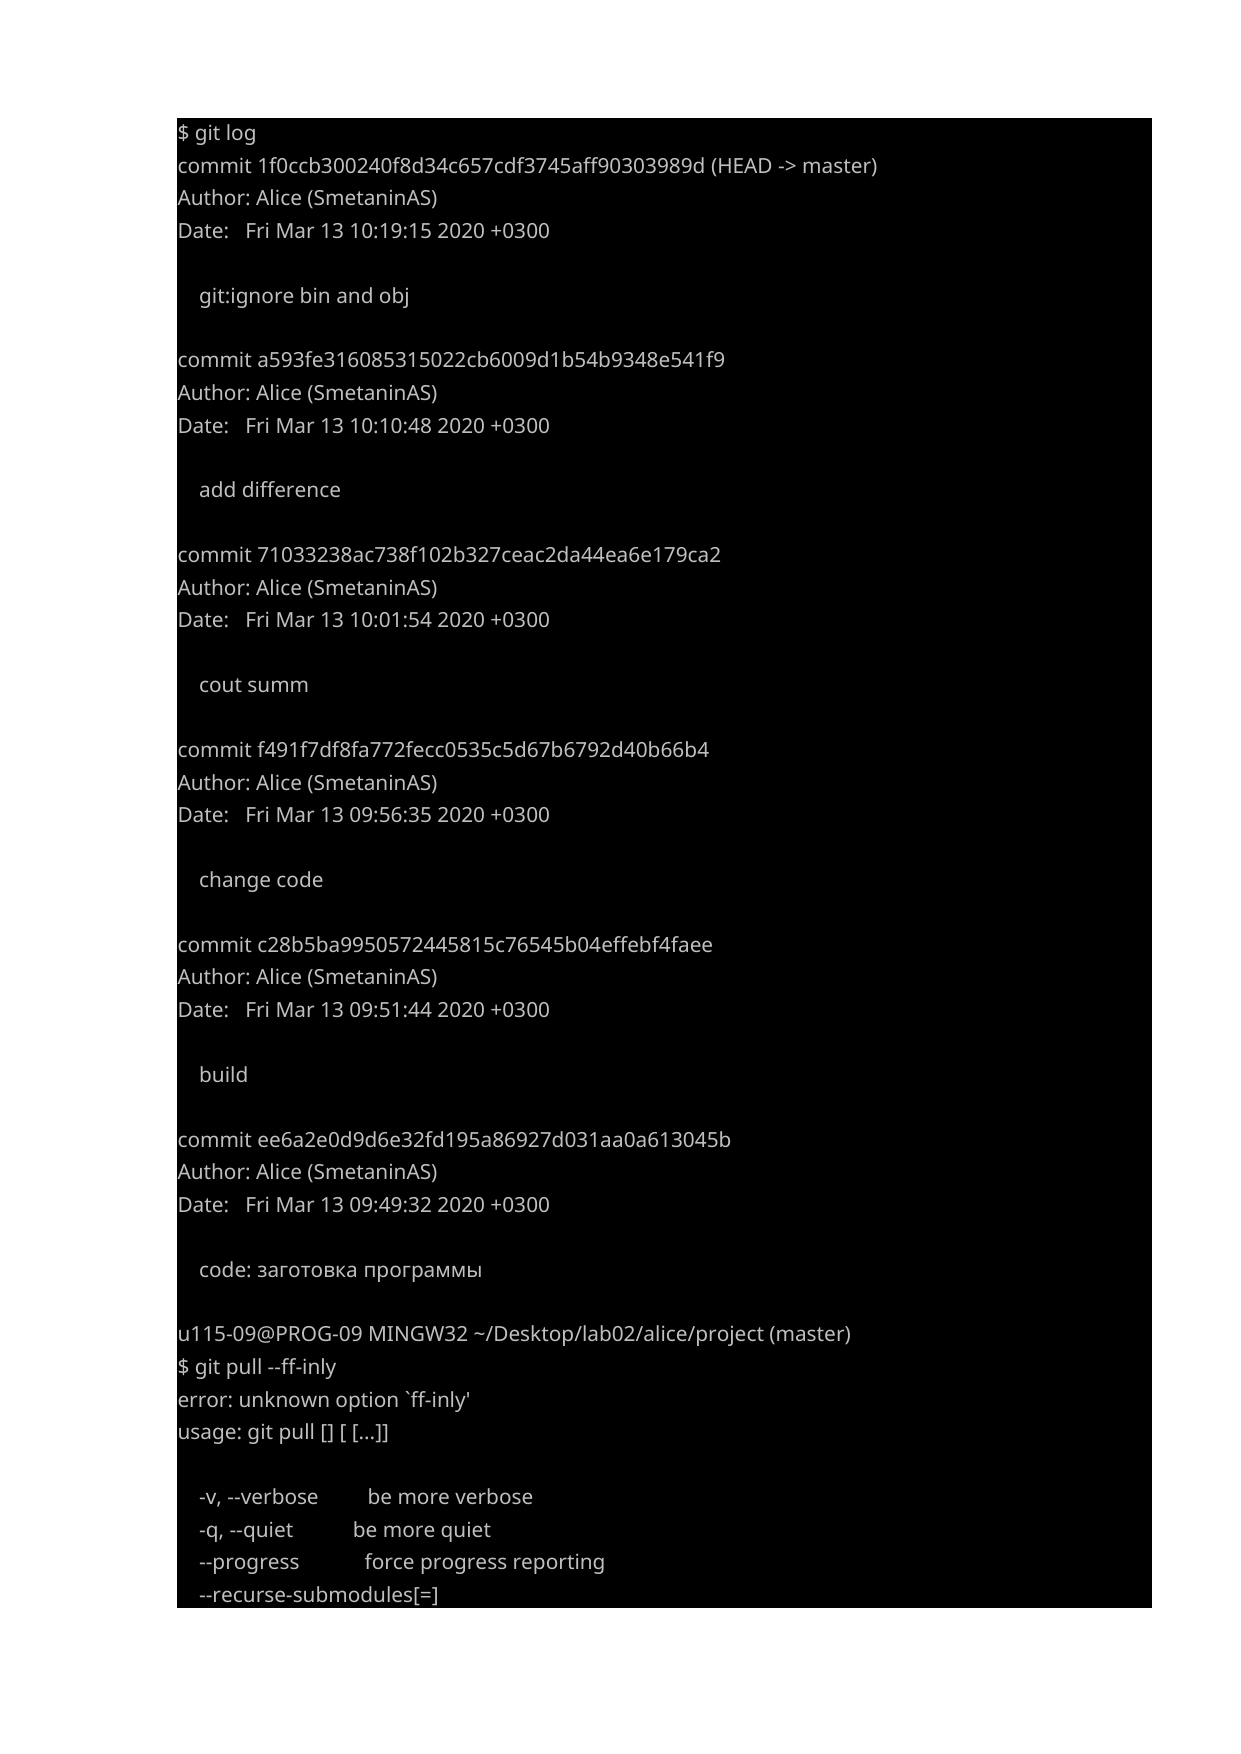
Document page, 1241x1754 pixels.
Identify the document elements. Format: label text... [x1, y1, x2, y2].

text commit c28b5ba9950572445815c76545b04effebf4faee [177, 930, 1152, 958]
text Date: Fri Mar 13 10:10:48 2020 +0300 [177, 411, 1152, 439]
text Author: Alice (SmetaninAS) [177, 183, 1152, 212]
text commit ee6a2e0d9d6e32fd195a86927d031aa0a613045b [177, 1125, 1152, 1153]
text Author: Alice (SmetaninAS) [177, 573, 1152, 601]
text --progress force progress reporting [177, 1547, 1152, 1576]
text u115-09@PROG-09 MINGW32 ~/Desktop/lab02/alice/project (master) [177, 1319, 1152, 1348]
text Date: Fri Mar 13 09:49:32 2020 +0300 [177, 1190, 1152, 1218]
text Date: Fri Mar 13 10:01:54 2020 +0300 [177, 606, 1152, 634]
text Author: Alice (SmetaninAS) [177, 962, 1152, 991]
text commit f491f7df8fa772fecc0535c5d67b6792d40b66b4 [177, 735, 1152, 763]
text -v, --verbose be more verbose [177, 1482, 1152, 1511]
text commit 1f0ccb300240f8d34c657cdf3745aff90303989d (HEAD -> master) [177, 151, 1152, 179]
text code: заготовка программы [177, 1255, 1152, 1283]
text build [177, 1060, 1152, 1088]
text usage: git pull [] [ [...]] [177, 1417, 1152, 1446]
text Date: Fri Mar 13 09:51:44 2020 +0300 [177, 995, 1152, 1023]
text $ git log [177, 118, 1152, 147]
text commit a593fe316085315022cb6009d1b54b9348e541f9 [177, 346, 1152, 374]
text Date: Fri Mar 13 09:56:35 2020 +0300 [177, 800, 1152, 829]
text --recurse-submodules[=] [177, 1580, 1152, 1608]
text add difference [177, 476, 1152, 504]
text git:ignore bin and obj [177, 281, 1152, 309]
text commit 71033238ac738f102b327ceac2da44ea6e179ca2 [177, 540, 1152, 569]
text cout summ [177, 670, 1152, 699]
text Author: Alice (SmetaninAS) [177, 1157, 1152, 1186]
text change code [177, 865, 1152, 893]
text Author: Alice (SmetaninAS) [177, 378, 1152, 407]
text -q, --quiet be more quiet [177, 1515, 1152, 1543]
text $ git pull --ff-inly [177, 1352, 1152, 1381]
text Date: Fri Mar 13 10:19:15 2020 +0300 [177, 216, 1152, 244]
text Author: Alice (SmetaninAS) [177, 768, 1152, 796]
text error: unknown option `ff-inly' [177, 1385, 1152, 1413]
